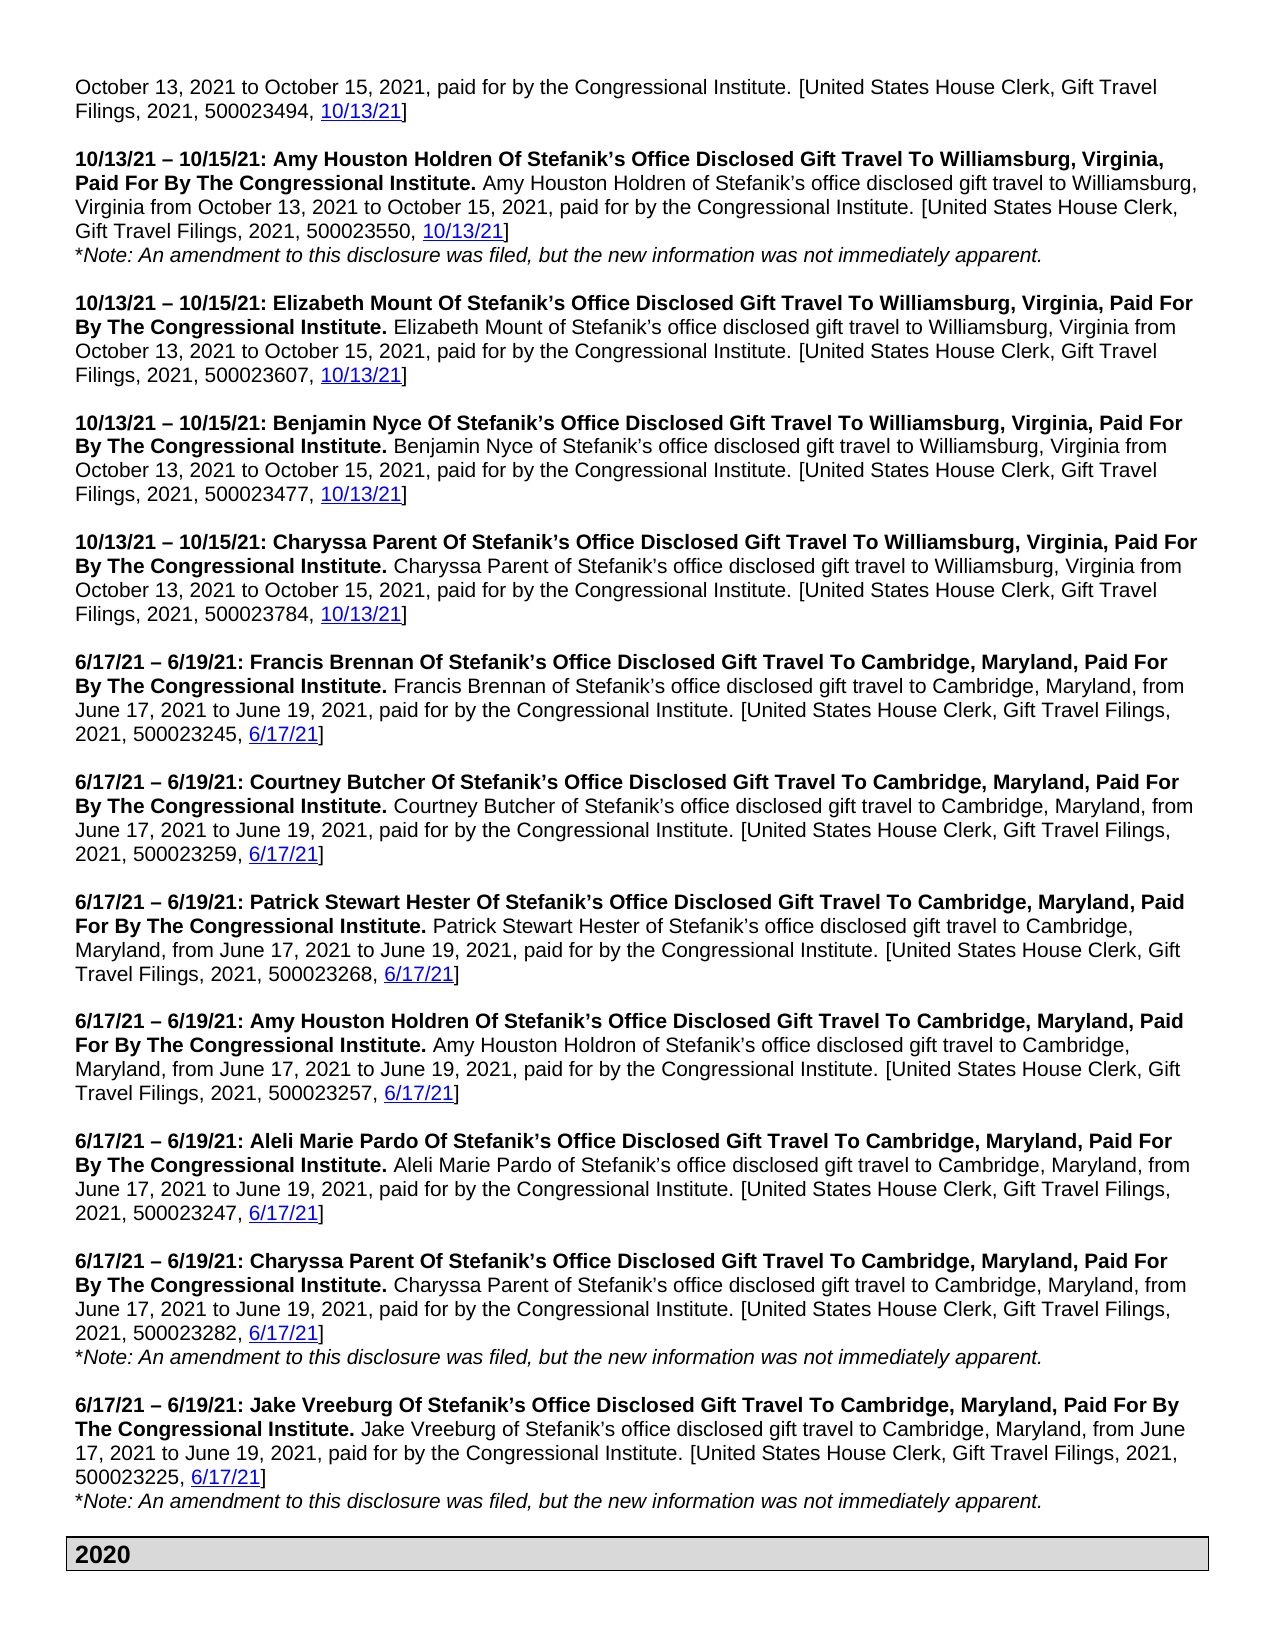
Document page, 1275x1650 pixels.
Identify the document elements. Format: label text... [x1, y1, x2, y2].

text 6/17/21 – 6/19/21: Jake Vreeburg Of Stefanik’s Office Disclosed Gift Travel To Cambridge, Maryland, Paid For By The Congressional Institute. Jake Vreeburg of Stefanik’s office disclosed gift travel to Cambridge, Maryland, from June 17, 2021 to June 19, 2021, paid for by the Congressional Institute. [United States House Clerk, Gift Travel Filings, 2021, 500023225, 6/17/21] [75, 1393, 1200, 1488]
text 10/13/21 – 10/15/21: Elizabeth Mount Of Stefanik’s Office Disclosed Gift Travel To Williamsburg, Virginia, Paid For By The Congressional Institute. Elizabeth Mount of Stefanik’s office disclosed gift travel to Williamsburg, Virginia from October 13, 2021 to October 15, 2021, paid for by the Congressional Institute. [United States House Clerk, Gift Travel Filings, 2021, 500023607, 10/13/21] [75, 291, 1200, 386]
text 6/17/21 – 6/19/21: Patrick Stewart Hester Of Stefanik’s Office Disclosed Gift Travel To Cambridge, Maryland, Paid For By The Congressional Institute. Patrick Stewart Hester of Stefanik’s office disclosed gift travel to Cambridge, Maryland, from June 17, 2021 to June 19, 2021, paid for by the Congressional Institute. [United States House Clerk, Gift Travel Filings, 2021, 500023268, 6/17/21] [75, 889, 1200, 985]
text *Note: An amendment to this disclosure was filed, but the new information was not immediately apparent. [75, 1345, 1200, 1369]
text 6/17/21 – 6/19/21: Courtney Butcher Of Stefanik’s Office Disclosed Gift Travel To Cambridge, Maryland, Paid For By The Congressional Institute. Courtney Butcher of Stefanik’s office disclosed gift travel to Cambridge, Maryland, from June 17, 2021 to June 19, 2021, paid for by the Congressional Institute. [United States House Clerk, Gift Travel Filings, 2021, 500023259, 6/17/21] [75, 770, 1200, 866]
text *Note: An amendment to this disclosure was filed, but the new information was not immediately apparent. [75, 243, 1200, 267]
text 6/17/21 – 6/19/21: Amy Houston Holdren Of Stefanik’s Office Disclosed Gift Travel To Cambridge, Maryland, Paid For By The Congressional Institute. Amy Houston Holdron of Stefanik’s office disclosed gift travel to Cambridge, Maryland, from June 17, 2021 to June 19, 2021, paid for by the Congressional Institute. [United States House Clerk, Gift Travel Filings, 2021, 500023257, 6/17/21] [75, 1009, 1200, 1105]
text 6/17/21 – 6/19/21: Francis Brennan Of Stefanik’s Office Disclosed Gift Travel To Cambridge, Maryland, Paid For By The Congressional Institute. Francis Brennan of Stefanik’s office disclosed gift travel to Cambridge, Maryland, from June 17, 2021 to June 19, 2021, paid for by the Congressional Institute. [United States House Clerk, Gift Travel Filings, 2021, 500023245, 6/17/21] [75, 650, 1200, 746]
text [75, 75, 1200, 123]
text 6/17/21 – 6/19/21: Charyssa Parent Of Stefanik’s Office Disclosed Gift Travel To Cambridge, Maryland, Paid For By The Congressional Institute. Charyssa Parent of Stefanik’s office disclosed gift travel to Cambridge, Maryland, from June 17, 2021 to June 19, 2021, paid for by the Congressional Institute. [United States House Clerk, Gift Travel Filings, 2021, 500023282, 6/17/21] [75, 1249, 1200, 1345]
subtitle 2020 [67, 1538, 1208, 1570]
text 10/13/21 – 10/15/21: Amy Houston Holdren Of Stefanik’s Office Disclosed Gift Travel To Williamsburg, Virginia, Paid For By The Congressional Institute. Amy Houston Holdren of Stefanik’s office disclosed gift travel to Williamsburg, Virginia from October 13, 2021 to October 15, 2021, paid for by the Congressional Institute. [United States House Clerk, Gift Travel Filings, 2021, 500023550, 10/13/21] [75, 147, 1200, 243]
text 10/13/21 – 10/15/21: Charyssa Parent Of Stefanik’s Office Disclosed Gift Travel To Williamsburg, Virginia, Paid For By The Congressional Institute. Charyssa Parent of Stefanik’s office disclosed gift travel to Williamsburg, Virginia from October 13, 2021 to October 15, 2021, paid for by the Congressional Institute. [United States House Clerk, Gift Travel Filings, 2021, 500023784, 10/13/21] [75, 530, 1200, 626]
text 6/17/21 – 6/19/21: Aleli Marie Pardo Of Stefanik’s Office Disclosed Gift Travel To Cambridge, Maryland, Paid For By The Congressional Institute. Aleli Marie Pardo of Stefanik’s office disclosed gift travel to Cambridge, Maryland, from June 17, 2021 to June 19, 2021, paid for by the Congressional Institute. [United States House Clerk, Gift Travel Filings, 2021, 500023247, 6/17/21] [75, 1129, 1200, 1225]
text 10/13/21 – 10/15/21: Benjamin Nyce Of Stefanik’s Office Disclosed Gift Travel To Williamsburg, Virginia, Paid For By The Congressional Institute. Benjamin Nyce of Stefanik’s office disclosed gift travel to Williamsburg, Virginia from October 13, 2021 to October 15, 2021, paid for by the Congressional Institute. [United States House Clerk, Gift Travel Filings, 2021, 500023477, 10/13/21] [75, 410, 1200, 506]
text *Note: An amendment to this disclosure was filed, but the new information was not immediately apparent. [75, 1488, 1200, 1512]
